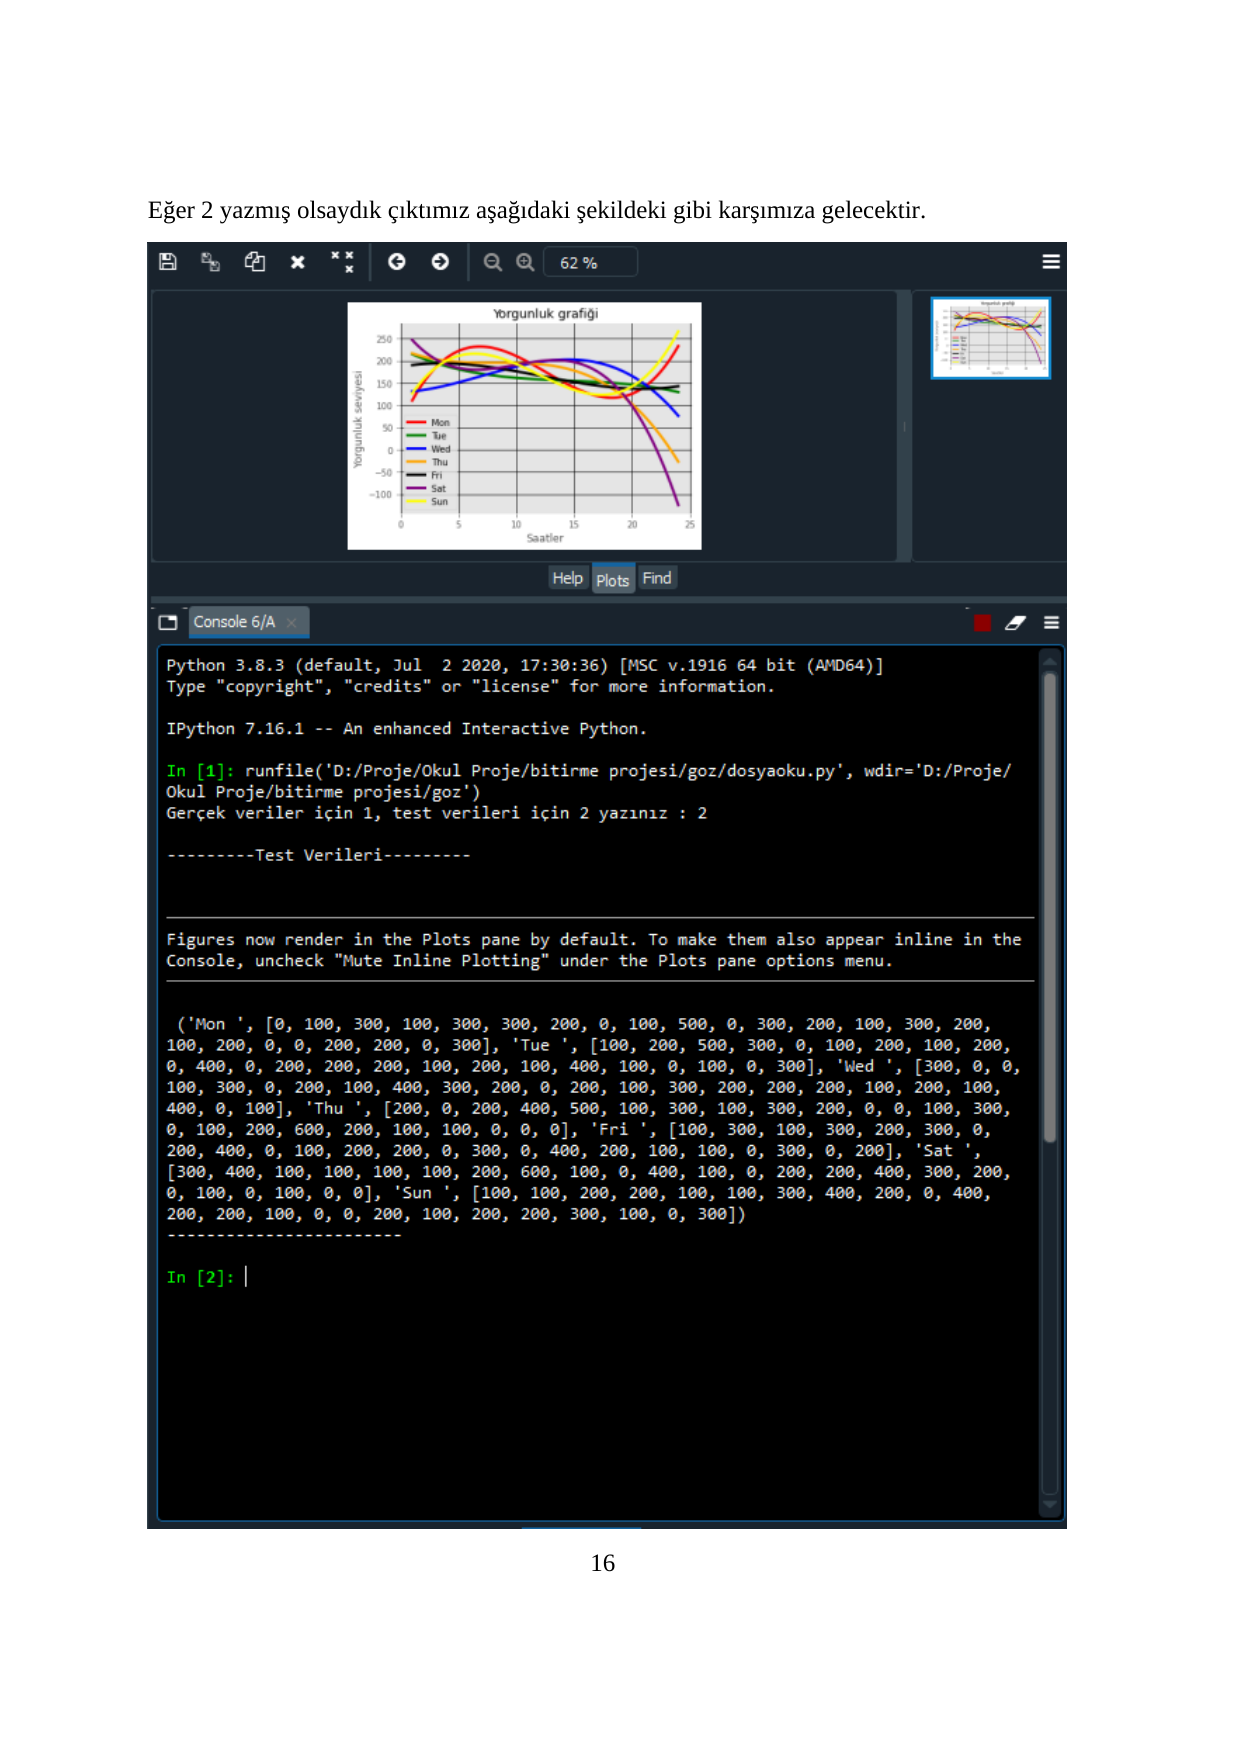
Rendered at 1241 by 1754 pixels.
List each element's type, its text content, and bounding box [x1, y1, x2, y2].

text Eğer 2 yazmış olsaydık çıktımız aşağıdaki şekildeki gibi karşımıza gelecektir. [148, 195, 1093, 224]
text 16 [148, 1548, 1093, 1577]
picture [147, 242, 1067, 1529]
